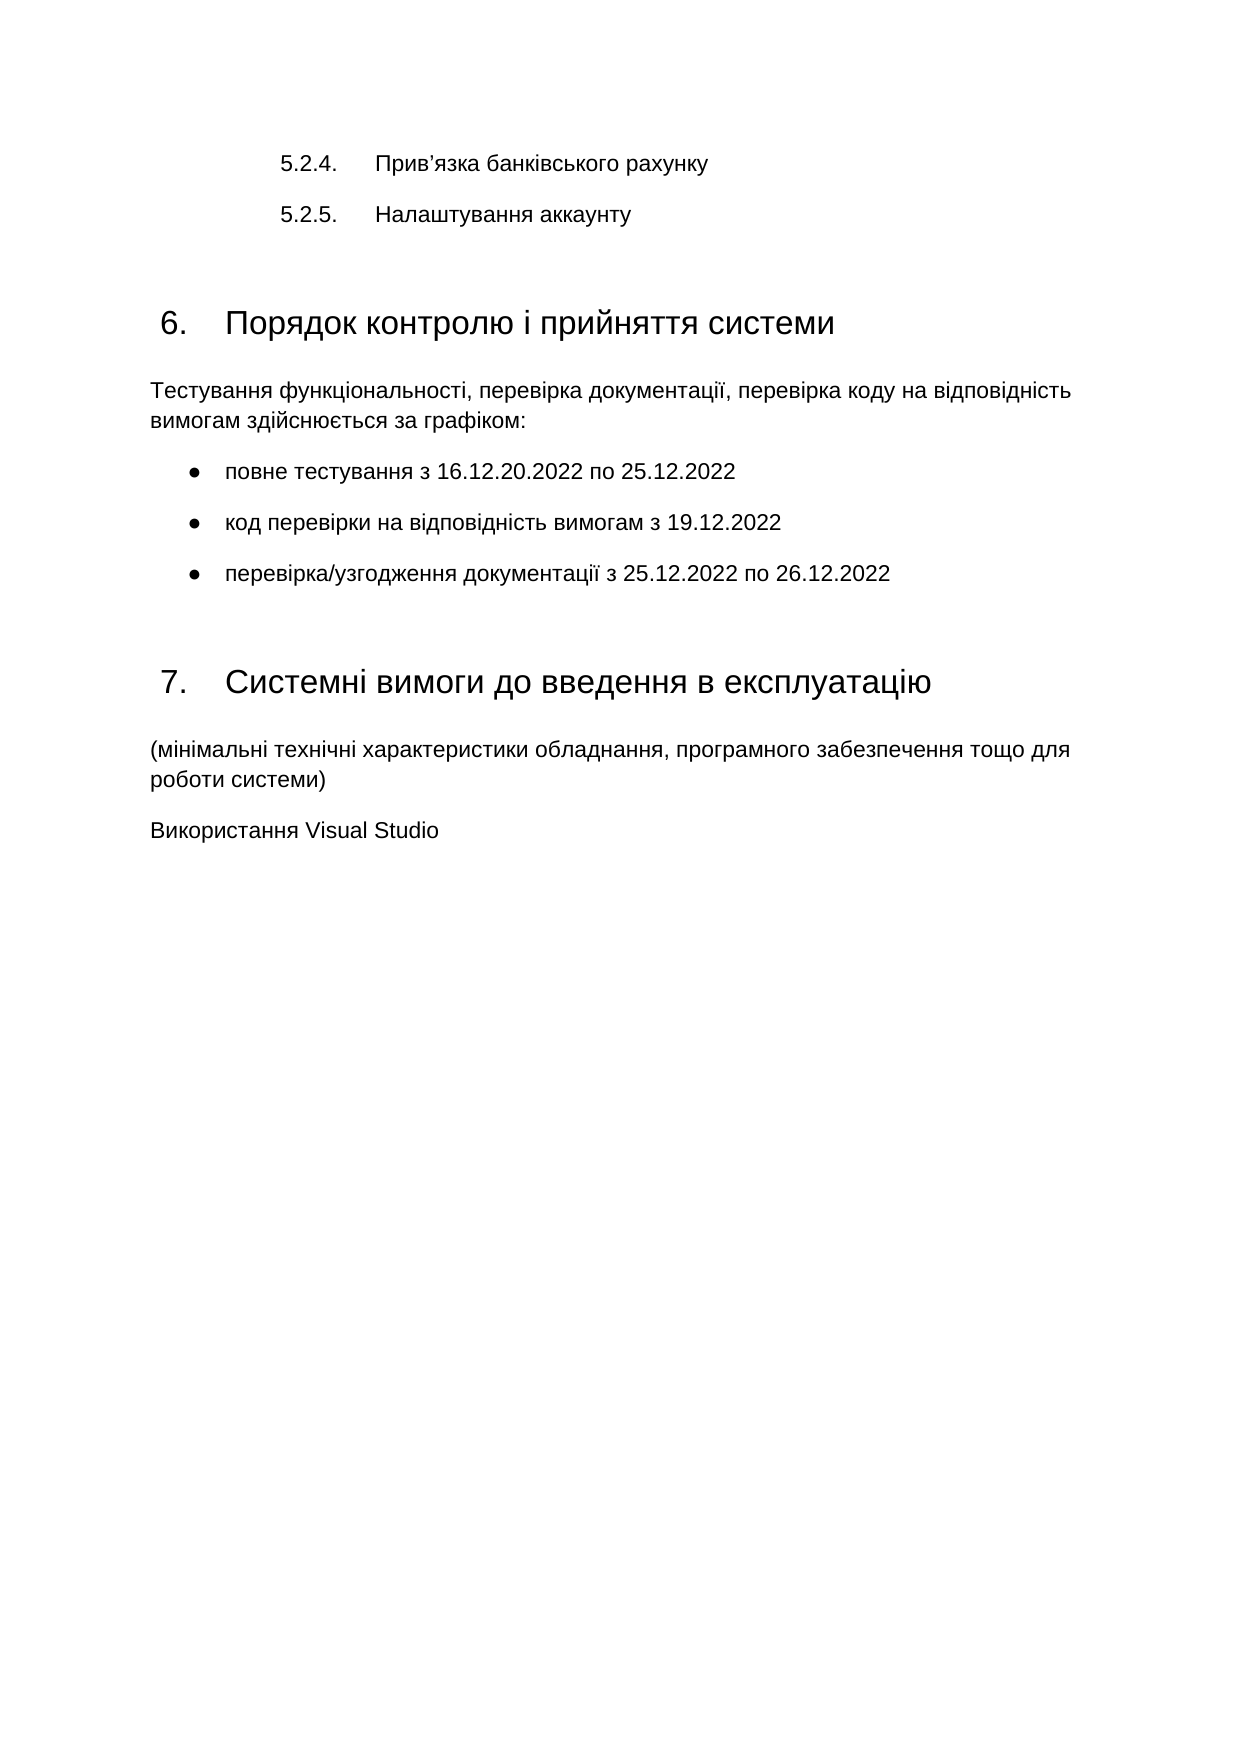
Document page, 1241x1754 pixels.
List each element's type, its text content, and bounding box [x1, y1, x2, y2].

text Тестування функціональності, перевірка документації, перевірка коду на відповідність вимогам здійснюється за графіком: [150, 377, 1090, 433]
list перевірка/узгодження документації з 25.12.2022 по 26.12.2022 [187, 560, 1090, 587]
list повне тестування з 16.12.20.2022 по 25.12.2022 [187, 458, 1090, 484]
list Налаштування аккаунту [337, 201, 1090, 227]
subtitle Порядок контролю і прийняття системи [187, 303, 1090, 342]
subtitle Системні вимоги до введення в експлуатацію [187, 662, 1090, 701]
list код перевірки на відповідність вимогам з 19.12.2022 [187, 509, 1090, 536]
text Використання Visual Studio [150, 817, 1090, 844]
text (мінімальні технічні характеристики обладнання, програмного забезпечення тощо для роботи системи) [150, 736, 1090, 793]
list Прив’язка банківського рахунку [337, 150, 1090, 176]
